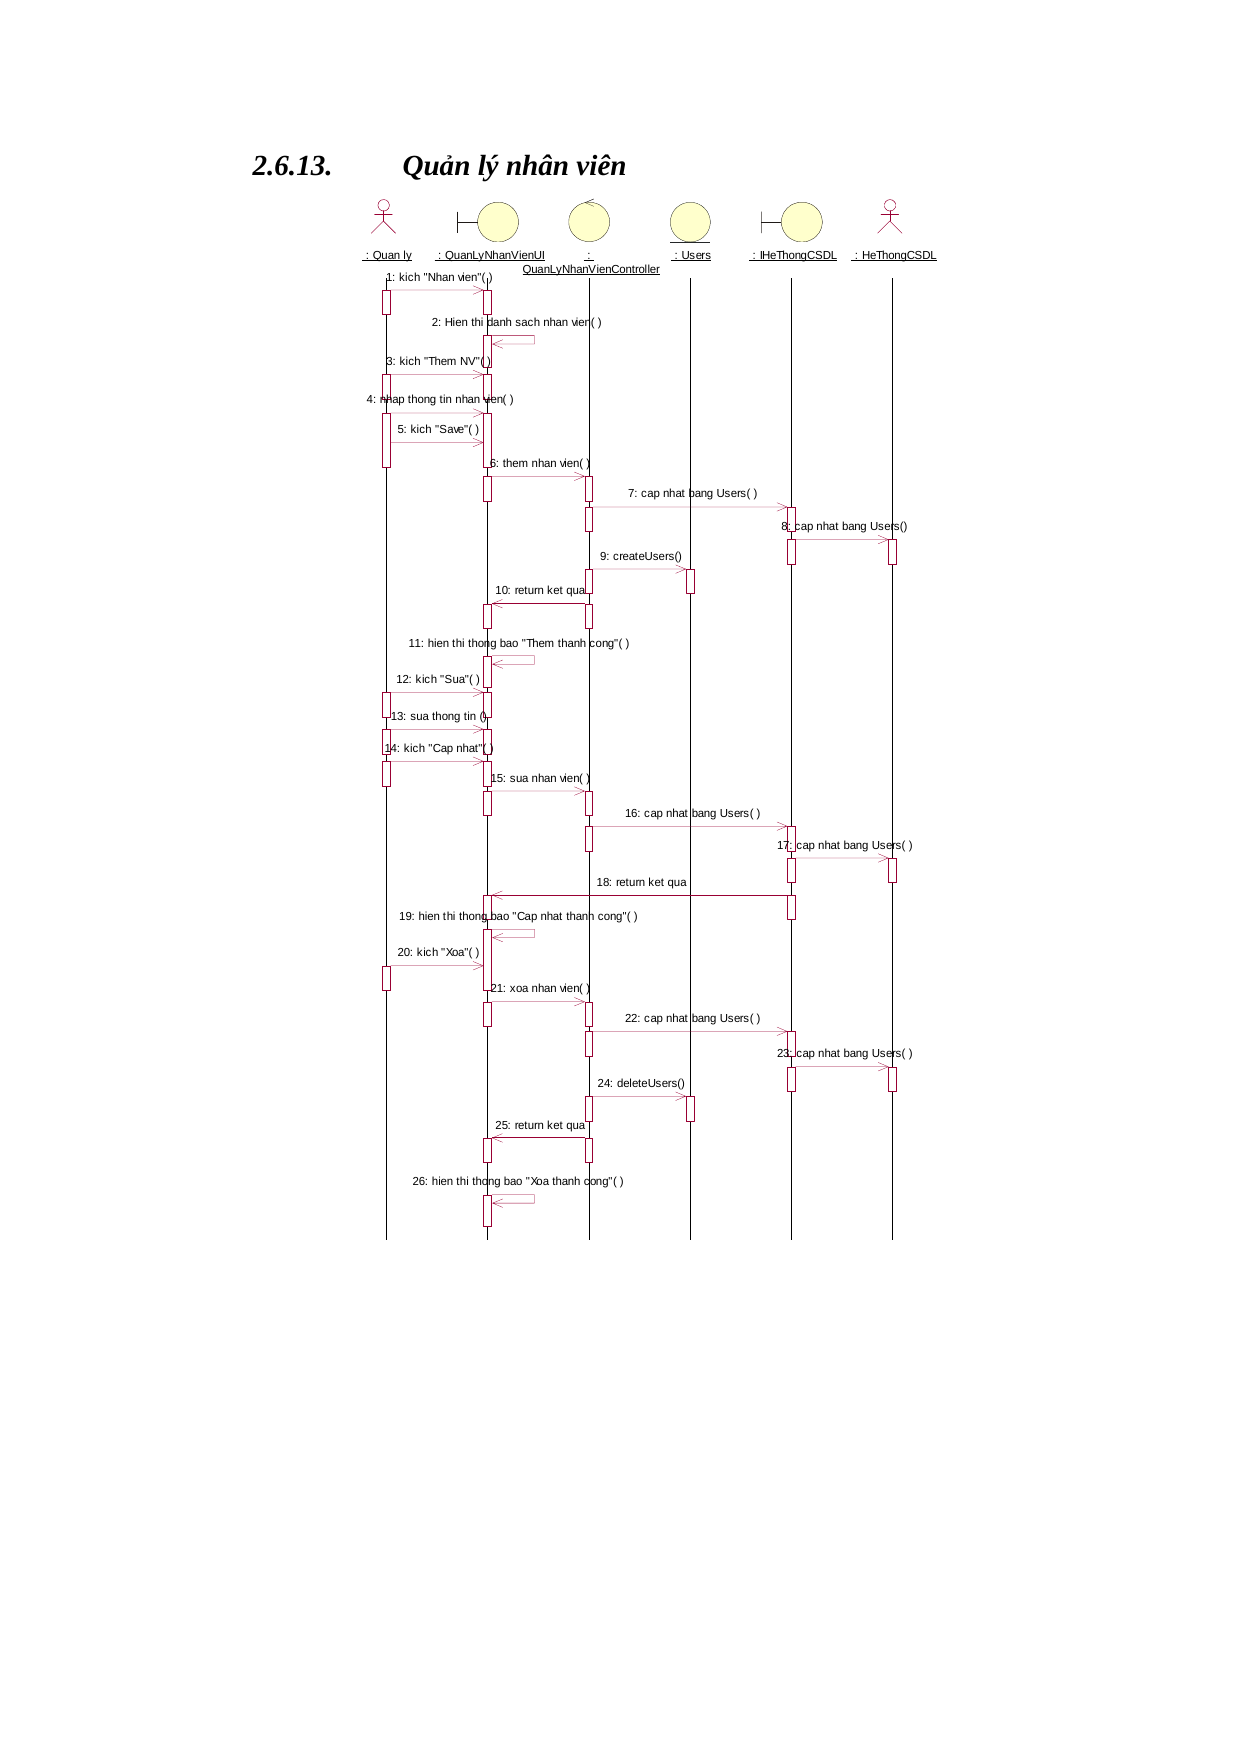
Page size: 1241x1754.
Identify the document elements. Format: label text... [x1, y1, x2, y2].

subtitle Quản lý nhân viên [252, 148, 1122, 181]
